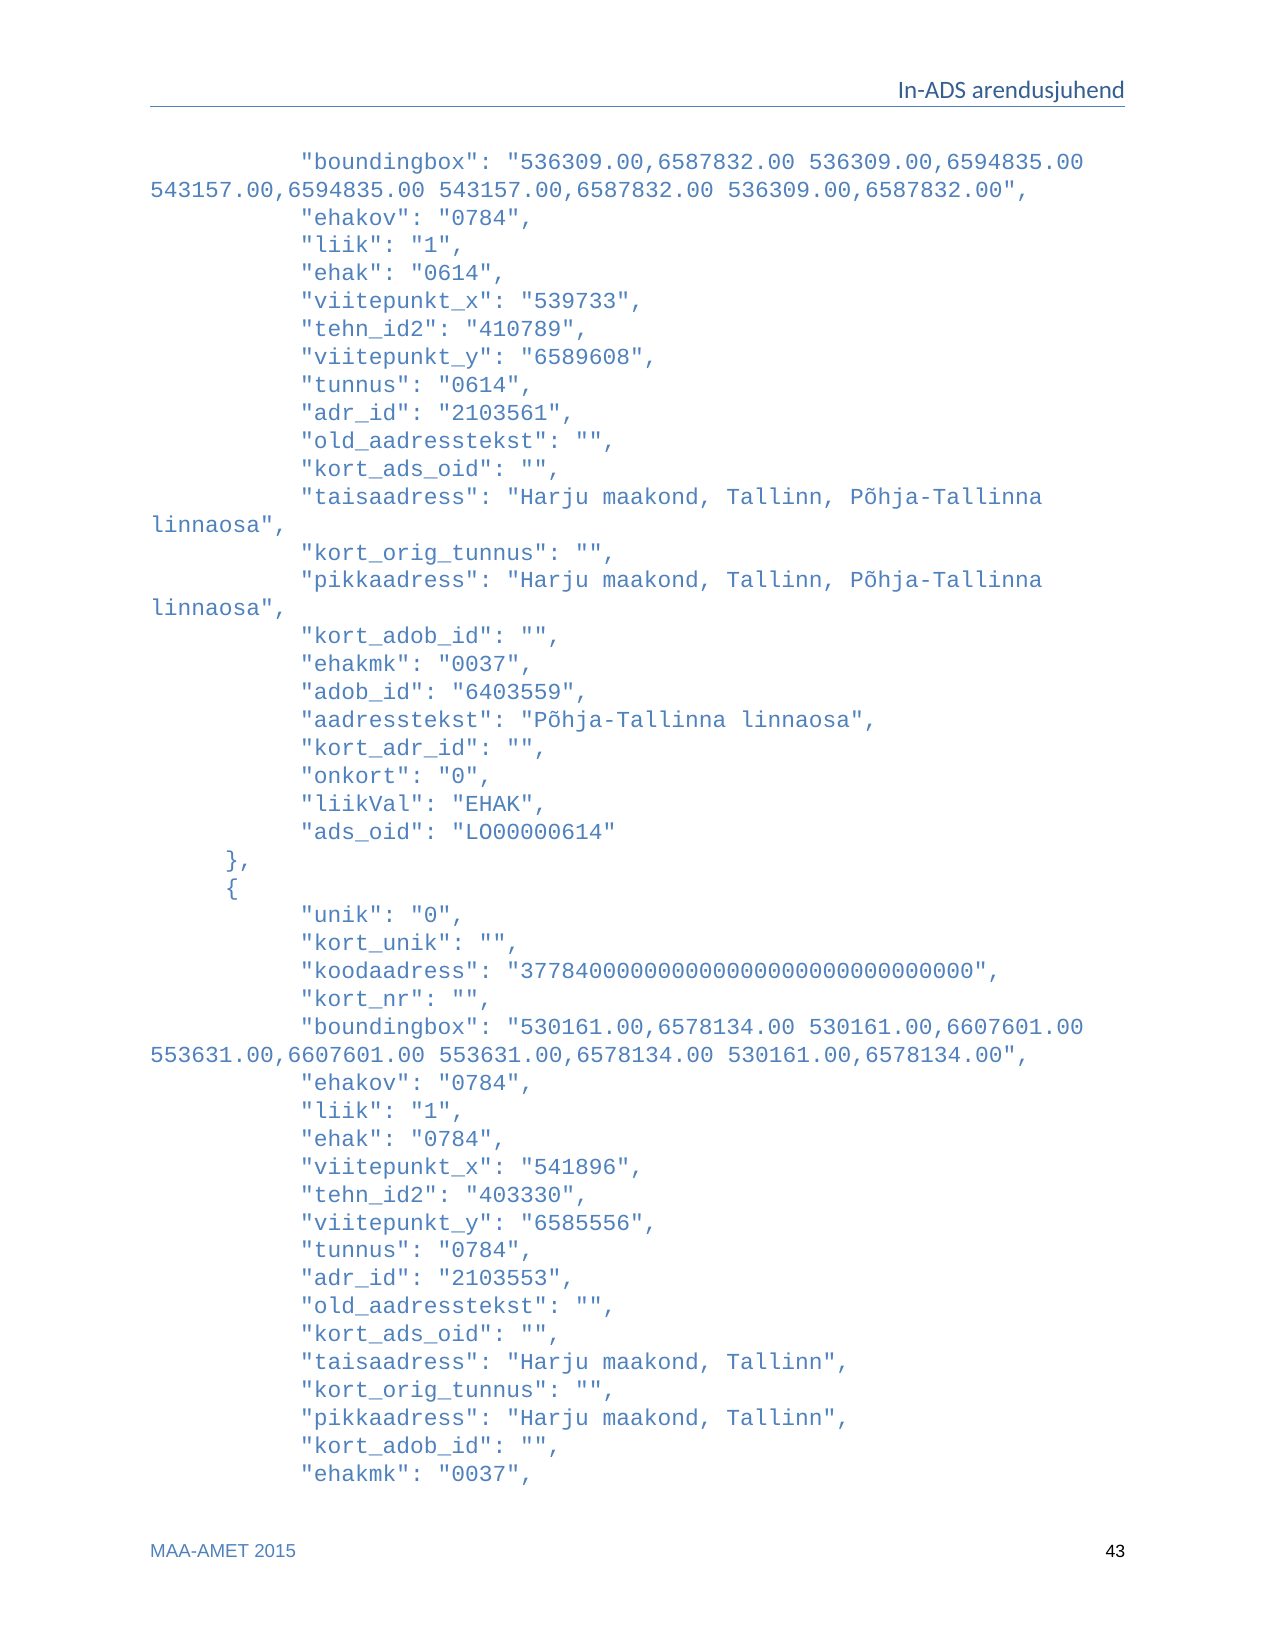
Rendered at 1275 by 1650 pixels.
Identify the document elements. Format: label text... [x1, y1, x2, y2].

text "ehak": "0614", [150, 262, 1125, 288]
text "old_aadresstekst": "", [150, 1294, 1125, 1321]
text "boundingbox": "530161.00,6578134.00 530161.00,6607601.00 553631.00,6607601.00 553631.00,6578134.00 530161.00,6578134.00", [150, 1015, 1125, 1069]
text "adr_id": "2103553", [150, 1267, 1125, 1293]
text { [150, 876, 1125, 902]
text "kort_unik": "", [150, 932, 1125, 958]
text "onkort": "0", [150, 764, 1125, 790]
text "unik": "0", [150, 904, 1125, 930]
text "tunnus": "0784", [150, 1239, 1125, 1265]
text "ads_oid": "LO00000614" [150, 820, 1125, 846]
text "kort_nr": "", [150, 987, 1125, 1013]
text "kort_adob_id": "", [150, 624, 1125, 651]
text "tehn_id2": "403330", [150, 1183, 1125, 1209]
text "kort_adob_id": "", [150, 1434, 1125, 1460]
text "ehakmk": "0037", [150, 652, 1125, 678]
text "taisaadress": "Harju maakond, Tallinn, Põhja-Tallinna linnaosa", [150, 485, 1125, 539]
text "kort_ads_oid": "", [150, 1322, 1125, 1348]
text "viitepunkt_x": "539733", [150, 289, 1125, 316]
text "ehakmk": "0037", [150, 1462, 1125, 1488]
text "liikVal": "EHAK", [150, 792, 1125, 818]
text "liik": "1", [150, 1099, 1125, 1125]
text "viitepunkt_x": "541896", [150, 1155, 1125, 1181]
text "liik": "1", [150, 234, 1125, 260]
text "koodaadress": "377840000000000000000000000000000", [150, 959, 1125, 986]
text "old_aadresstekst": "", [150, 429, 1125, 455]
text "tunnus": "0614", [150, 373, 1125, 399]
text "aadresstekst": "Põhja-Tallinna linnaosa", [150, 708, 1125, 734]
text "kort_orig_tunnus": "", [150, 1378, 1125, 1404]
text "boundingbox": "536309.00,6587832.00 536309.00,6594835.00 543157.00,6594835.00 543157.00,6587832.00 536309.00,6587832.00", [150, 150, 1125, 204]
text "tehn_id2": "410789", [150, 317, 1125, 343]
text "pikkaadress": "Harju maakond, Tallinn, Põhja-Tallinna linnaosa", [150, 569, 1125, 623]
text "kort_ads_oid": "", [150, 457, 1125, 483]
text }, [150, 848, 1125, 874]
text "ehak": "0784", [150, 1127, 1125, 1153]
text "adr_id": "2103561", [150, 401, 1125, 427]
text "kort_orig_tunnus": "", [150, 541, 1125, 567]
text "viitepunkt_y": "6585556", [150, 1211, 1125, 1237]
text "kort_adr_id": "", [150, 736, 1125, 762]
text "taisaadress": "Harju maakond, Tallinn", [150, 1350, 1125, 1376]
text "pikkaadress": "Harju maakond, Tallinn", [150, 1406, 1125, 1432]
text "ehakov": "0784", [150, 206, 1125, 232]
text "viitepunkt_y": "6589608", [150, 345, 1125, 371]
text "adob_id": "6403559", [150, 680, 1125, 706]
text "ehakov": "0784", [150, 1071, 1125, 1097]
